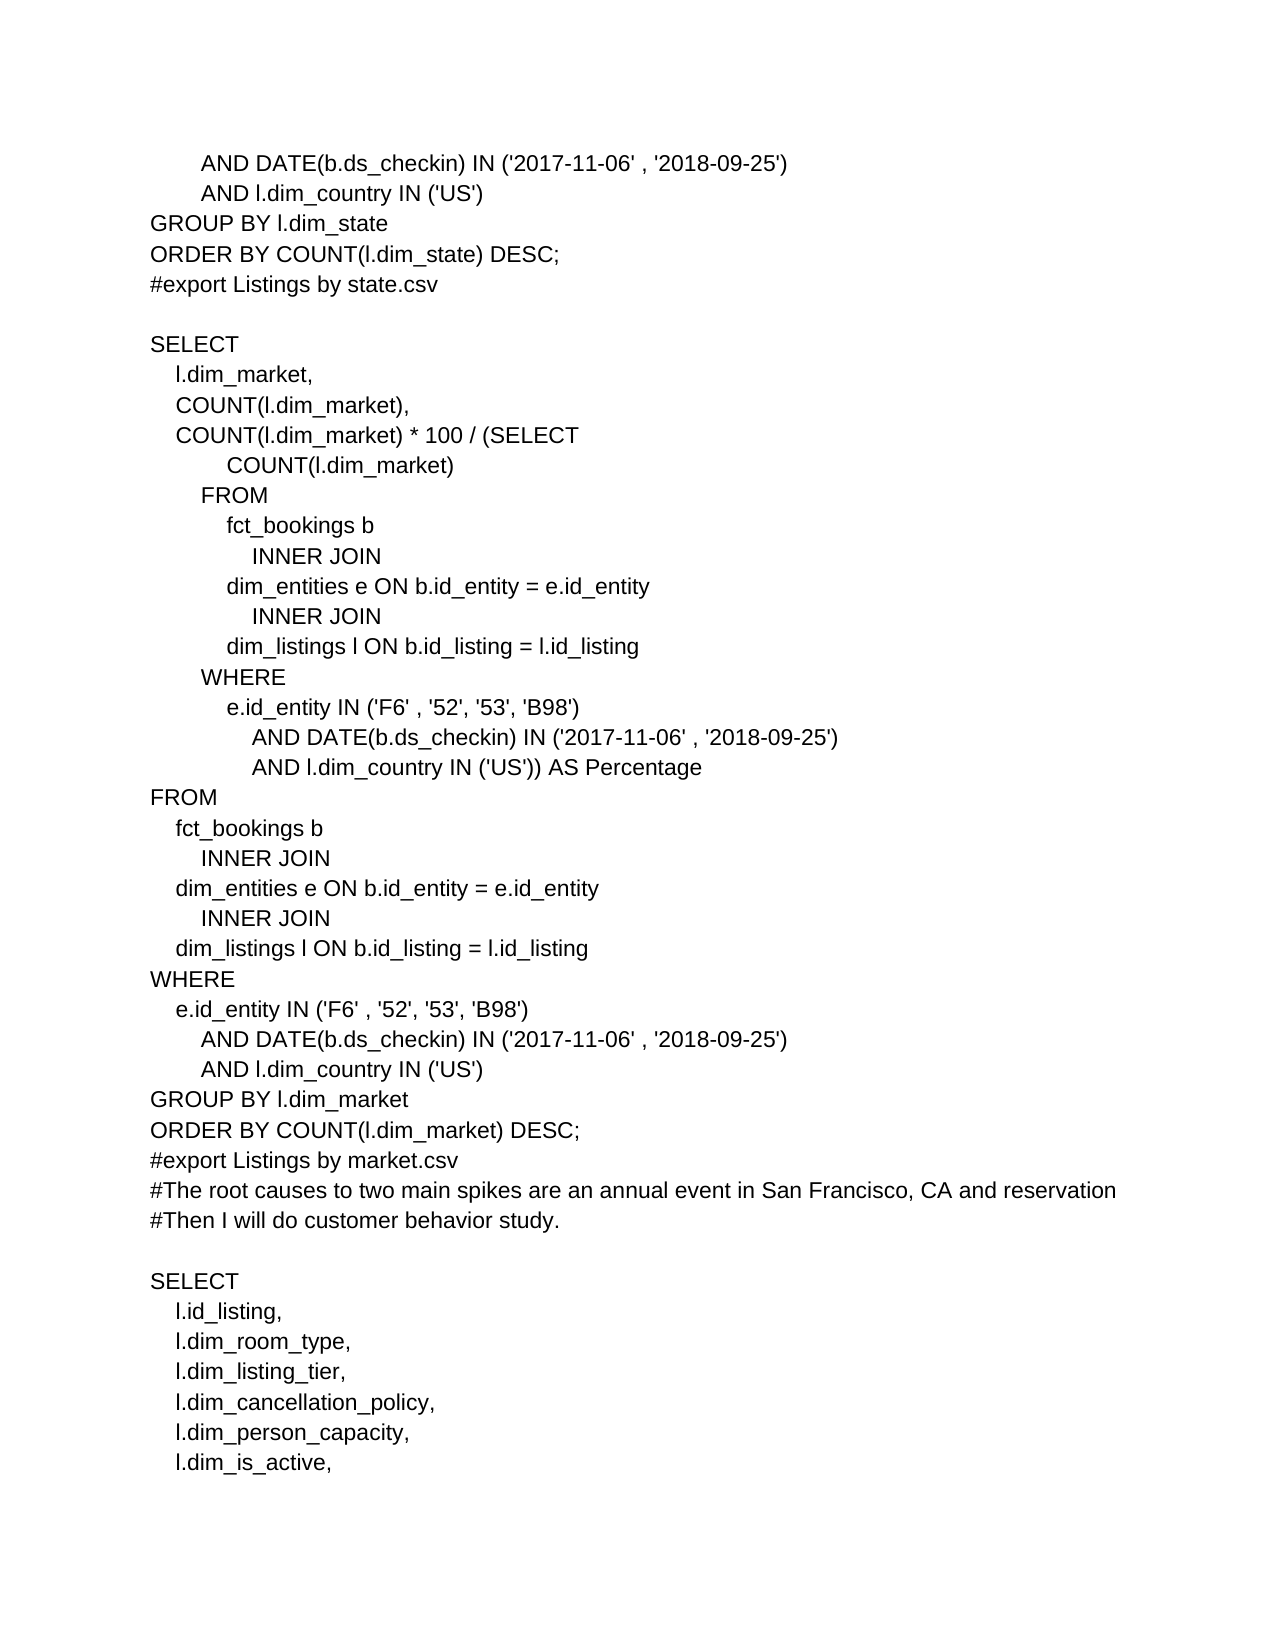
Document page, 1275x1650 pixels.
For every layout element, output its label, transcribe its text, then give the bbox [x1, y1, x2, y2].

text #export Listings by state.csv [150, 271, 1125, 297]
text fct_bookings b [150, 814, 1125, 841]
text SELECT [150, 331, 1125, 358]
text e.id_entity IN ('F6' , '52', '53', 'B98') [150, 996, 1125, 1022]
text WHERE [150, 966, 1125, 992]
text AND l.dim_country IN ('US')) AS Percentage [150, 754, 1125, 781]
text ORDER BY COUNT(l.dim_market) DESC; [150, 1117, 1125, 1143]
text dim_entities e ON b.id_entity = e.id_entity [150, 875, 1125, 901]
text AND DATE(b.ds_checkin) IN ('2017-11-06' , '2018-09-25') [150, 724, 1125, 750]
text fct_bookings b [150, 512, 1125, 539]
text INNER JOIN [150, 905, 1125, 932]
text l.dim_listing_tier, [150, 1358, 1125, 1385]
text INNER JOIN [150, 543, 1125, 569]
text AND l.dim_country IN ('US') [150, 1056, 1125, 1083]
text AND DATE(b.ds_checkin) IN ('2017-11-06' , '2018-09-25') [150, 150, 1125, 176]
text COUNT(l.dim_market) * 100 / (SELECT [150, 422, 1125, 448]
text l.dim_market, [150, 361, 1125, 388]
text l.id_listing, [150, 1298, 1125, 1324]
text #Then I will do customer behavior study. [150, 1207, 1125, 1234]
text INNER JOIN [150, 845, 1125, 871]
text COUNT(l.dim_market) [150, 452, 1125, 478]
text INNER JOIN [150, 603, 1125, 629]
text l.dim_person_capacity, [150, 1419, 1125, 1445]
text dim_entities e ON b.id_entity = e.id_entity [150, 573, 1125, 599]
text FROM [150, 482, 1125, 509]
text #The root causes to two main spikes are an annual event in San Francisco, CA and reservation [150, 1177, 1125, 1203]
text l.dim_cancellation_policy, [150, 1388, 1125, 1415]
text COUNT(l.dim_market), [150, 392, 1125, 418]
text GROUP BY l.dim_market [150, 1086, 1125, 1113]
text FROM [150, 784, 1125, 811]
text ORDER BY COUNT(l.dim_state) DESC; [150, 241, 1125, 267]
text dim_listings l ON b.id_listing = l.id_listing [150, 935, 1125, 962]
text GROUP BY l.dim_state [150, 210, 1125, 237]
text l.dim_room_type, [150, 1328, 1125, 1354]
text dim_listings l ON b.id_listing = l.id_listing [150, 633, 1125, 660]
text WHERE [150, 663, 1125, 690]
text SELECT [150, 1268, 1125, 1294]
text #export Listings by market.csv [150, 1147, 1125, 1173]
text l.dim_is_active, [150, 1449, 1125, 1475]
text AND l.dim_country IN ('US') [150, 180, 1125, 207]
text e.id_entity IN ('F6' , '52', '53', 'B98') [150, 694, 1125, 720]
text AND DATE(b.ds_checkin) IN ('2017-11-06' , '2018-09-25') [150, 1026, 1125, 1052]
